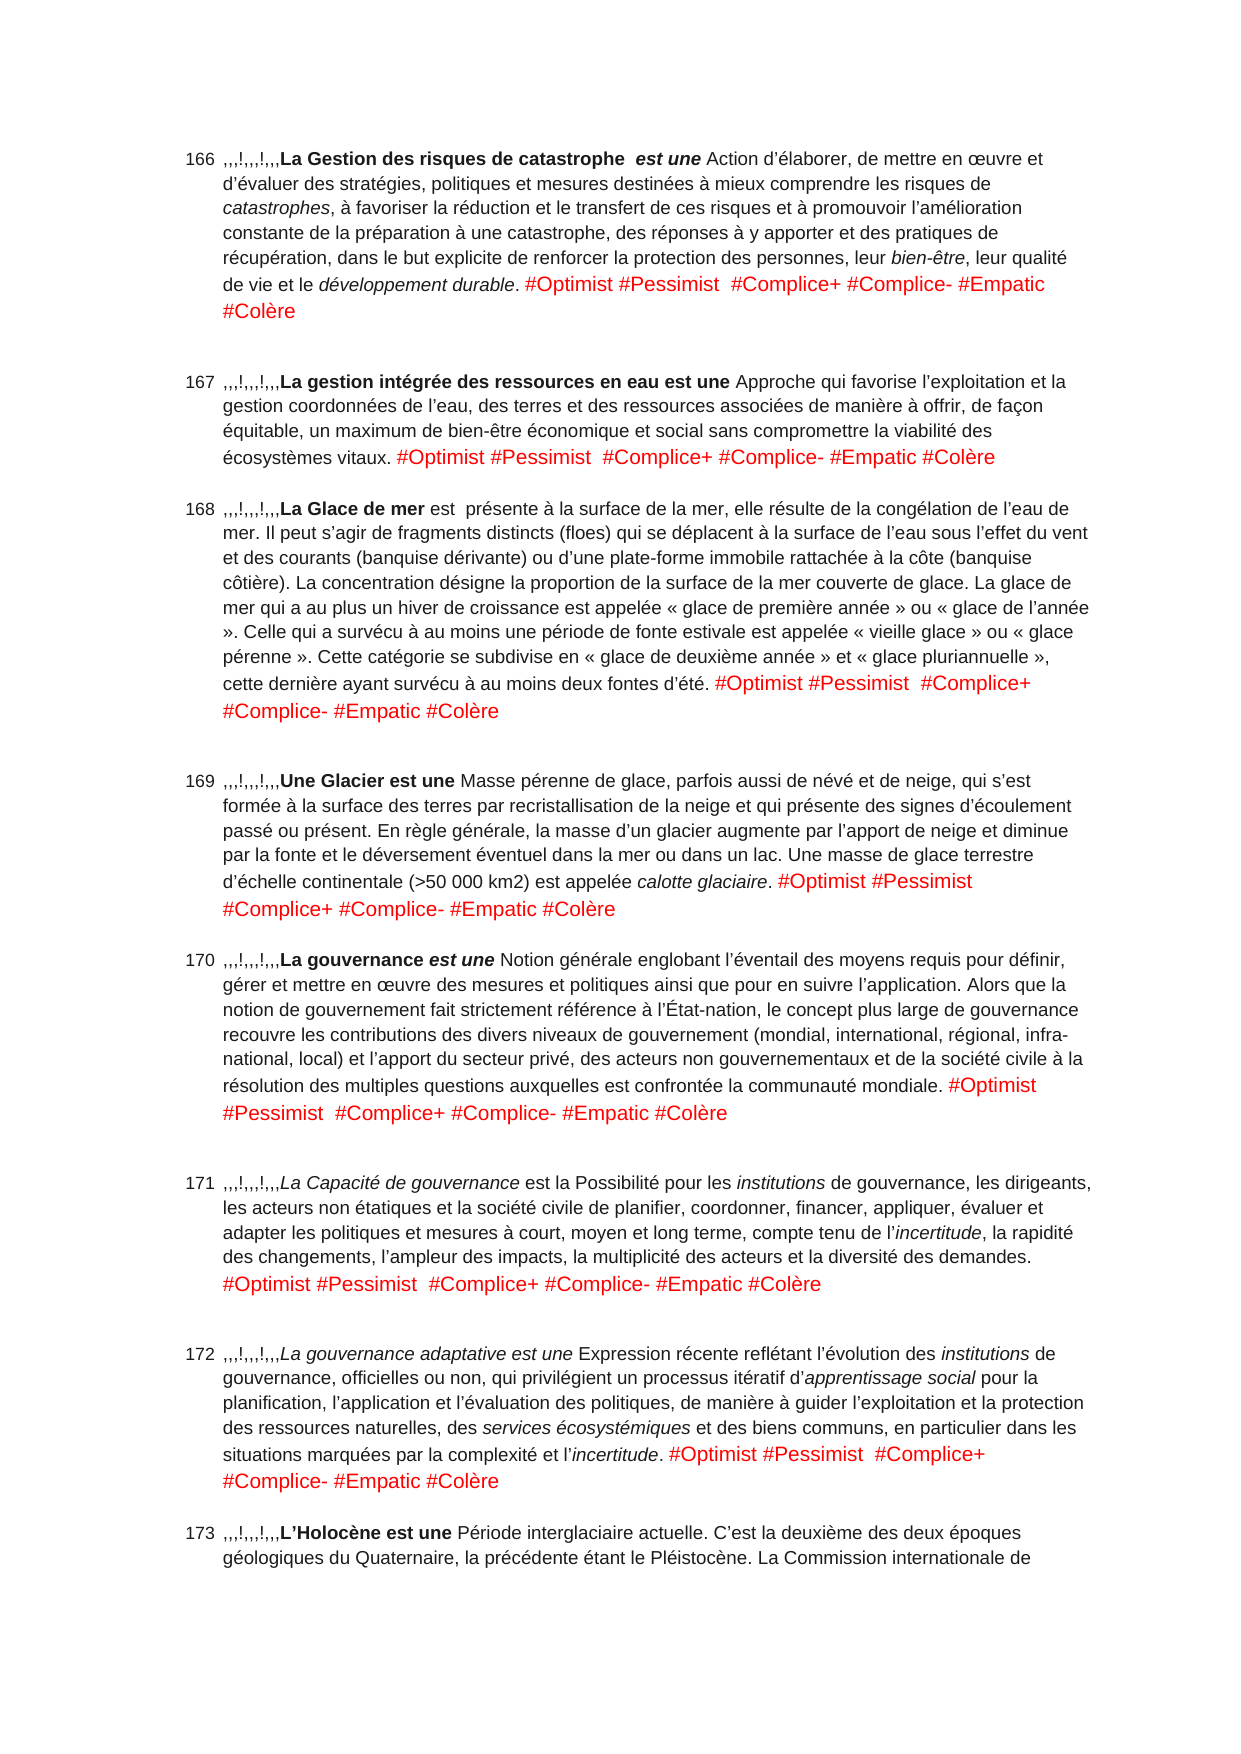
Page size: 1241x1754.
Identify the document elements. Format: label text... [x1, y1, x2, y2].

list ,,,!,,,!,,,La Capacité de gouvernance est la Possibilité pour les institutions de gouvernance, les dirigeants, les acteurs non étatiques et la société civile de planifier, coordonner, financer, appliquer, évaluer et adapter les politiques et mesures à court, moyen et long terme, compte tenu de l’incertitude, la rapidité des changements, l’ampleur des impacts, la multiplicité des acteurs et la diversité des demandes. #Optimist #Pessimist #Complice+ #Complice- #Empatic #Colère [185, 1172, 1093, 1295]
list ,,,!,,,!,,,Une Glacier est une Masse pérenne de glace, parfois aussi de névé et de neige, qui s’est formée à la surface des terres par recristallisation de la neige et qui présente des signes d’écoulement passé ou présent. En règle générale, la masse d’un glacier augmente par l’apport de neige et diminue par la fonte et le déversement éventuel dans la mer ou dans un lac. Une masse de glace terrestre d’échelle continentale (>50 000 km2) est appelée calotte glaciaire. #Optimist #Pessimist #Complice+ #Complice- #Empatic #Colère [185, 770, 1093, 921]
list ,,,!,,,!,,,La Glace de mer est présente à la surface de la mer, elle résulte de la congélation de l’eau de mer. Il peut s’agir de fragments distincts (floes) qui se déplacent à la surface de l’eau sous l’effet du vent et des courants (banquise dérivante) ou d’une plate-forme immobile rattachée à la côte (banquise côtière). La concentration désigne la proportion de la surface de la mer couverte de glace. La glace de mer qui a au plus un hiver de croissance est appelée « glace de première année » ou « glace de l’année ». Celle qui a survécu à au moins une période de fonte estivale est appelée « vieille glace » ou « glace pérenne ». Cette catégorie se subdivise en « glace de deuxième année » et « glace pluriannuelle », cette dernière ayant survécu à au moins deux fontes d’été. #Optimist #Pessimist #Complice+ #Complice- #Empatic #Colère [185, 497, 1093, 723]
list ,,,!,,,!,,,La Gestion des risques de catastrophe est une Action d’élaborer, de mettre en œuvre et d’évaluer des stratégies, politiques et mesures destinées à mieux comprendre les risques de catastrophes, à favoriser la réduction et le transfert de ces risques et à promouvoir l’amélioration constante de la préparation à une catastrophe, des réponses à y apporter et des pratiques de récupération, dans le but explicite de renforcer la protection des personnes, leur bien-être, leur qualité de vie et le développement durable. #Optimist #Pessimist #Complice+ #Complice- #Empatic #Colère [185, 148, 1093, 323]
list ,,,!,,,!,,,La gestion intégrée des ressources en eau est une Approche qui favorise l’exploitation et la gestion coordonnées de l’eau, des terres et des ressources associées de manière à offrir, de façon équitable, un maximum de bien-être économique et social sans compromettre la viabilité des écosystèmes vitaux. #Optimist #Pessimist #Complice+ #Complice- #Empatic #Colère [185, 370, 1093, 469]
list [185, 1522, 1093, 1568]
list ,,,!,,,!,,,La gouvernance adaptative est une Expression récente reflétant l’évolution des institutions de gouvernance, officielles ou non, qui privilégient un processus itératif d’apprentissage social pour la planification, l’application et l’évaluation des politiques, de manière à guider l’exploitation et la protection des ressources naturelles, des services écosystémiques et des biens communs, en particulier dans les situations marquées par la complexité et l’incertitude. #Optimist #Pessimist #Complice+ #Complice- #Empatic #Colère [185, 1342, 1093, 1493]
list ,,,!,,,!,,,La gouvernance est une Notion générale englobant l’éventail des moyens requis pour définir, gérer et mettre en œuvre des mesures et politiques ainsi que pour en suivre l’application. Alors que la notion de gouvernement fait strictement référence à l’État-nation, le concept plus large de gouvernance recouvre les contributions des divers niveaux de gouvernement (mondial, international, régional, infra- national, local) et l’apport du secteur privé, des acteurs non gouvernementaux et de la société civile à la résolution des multiples questions auxquelles est confrontée la communauté mondiale. #Optimist #Pessimist #Complice+ #Complice- #Empatic #Colère [185, 949, 1093, 1125]
